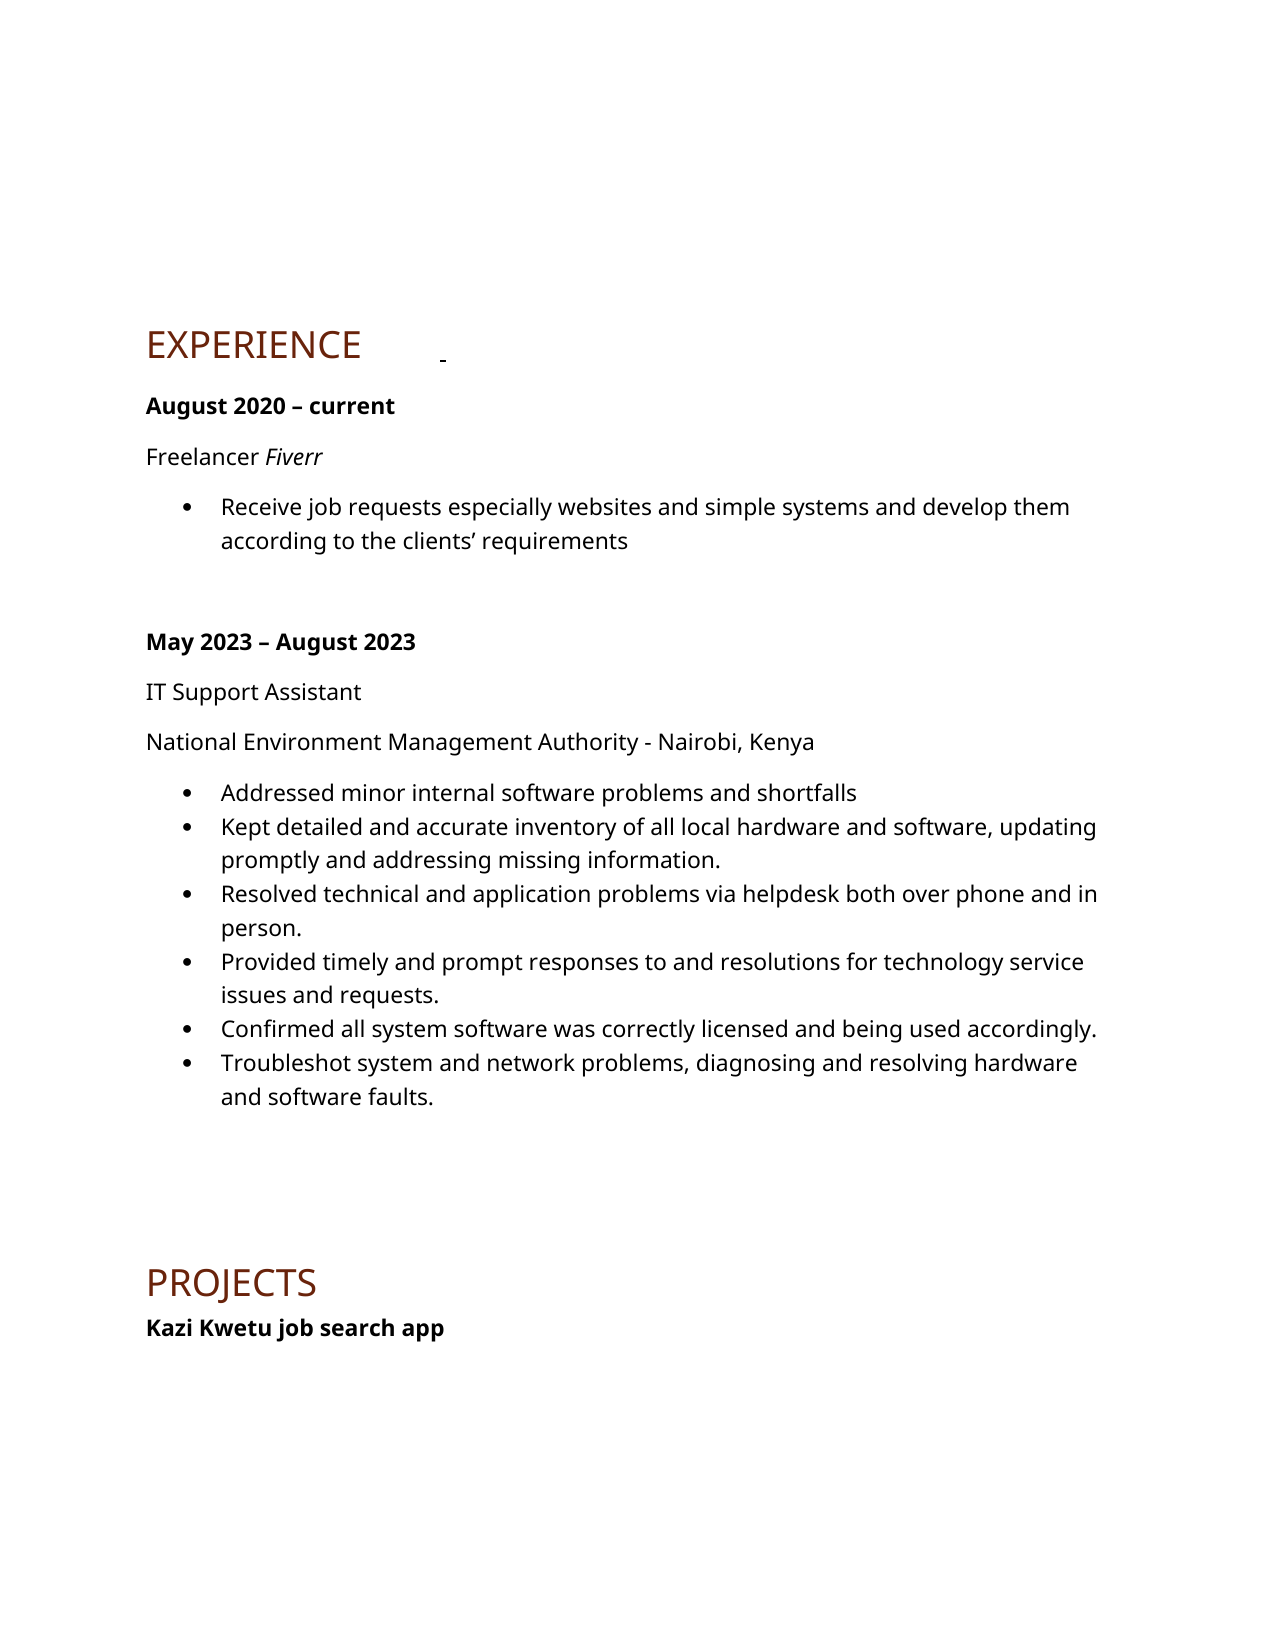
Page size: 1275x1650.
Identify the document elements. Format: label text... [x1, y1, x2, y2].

text EXPERIENCE [146, 318, 1116, 369]
list Resolved technical and application problems via helpdesk both over phone and in person. [183, 878, 1116, 943]
list Receive job requests especially websites and simple systems and develop them according to the clients’ requirements [183, 491, 1116, 556]
text Kazi Kwetu job search app [146, 1312, 1116, 1343]
list Kept detailed and accurate inventory of all local hardware and software, updating promptly and addressing missing information. [183, 811, 1116, 876]
list Provided timely and prompt responses to and resolutions for technology service issues and requests. [183, 946, 1116, 1011]
text National Environment Management Authority - Nairobi, Kenya [146, 726, 1116, 758]
text Freelancer Fiverr [146, 441, 1116, 472]
text August 2020 – current [146, 390, 1116, 421]
list Confirmed all system software was correctly licensed and being used accordingly. [183, 1013, 1116, 1044]
text May 2023 – August 2023 [146, 626, 1116, 657]
text IT Support Assistant [146, 676, 1116, 707]
subtitle PROJECTS [146, 1257, 1116, 1308]
list Addressed minor internal software problems and shortfalls [183, 777, 1116, 808]
list Troubleshot system and network problems, diagnosing and resolving hardware and software faults. [183, 1047, 1116, 1112]
